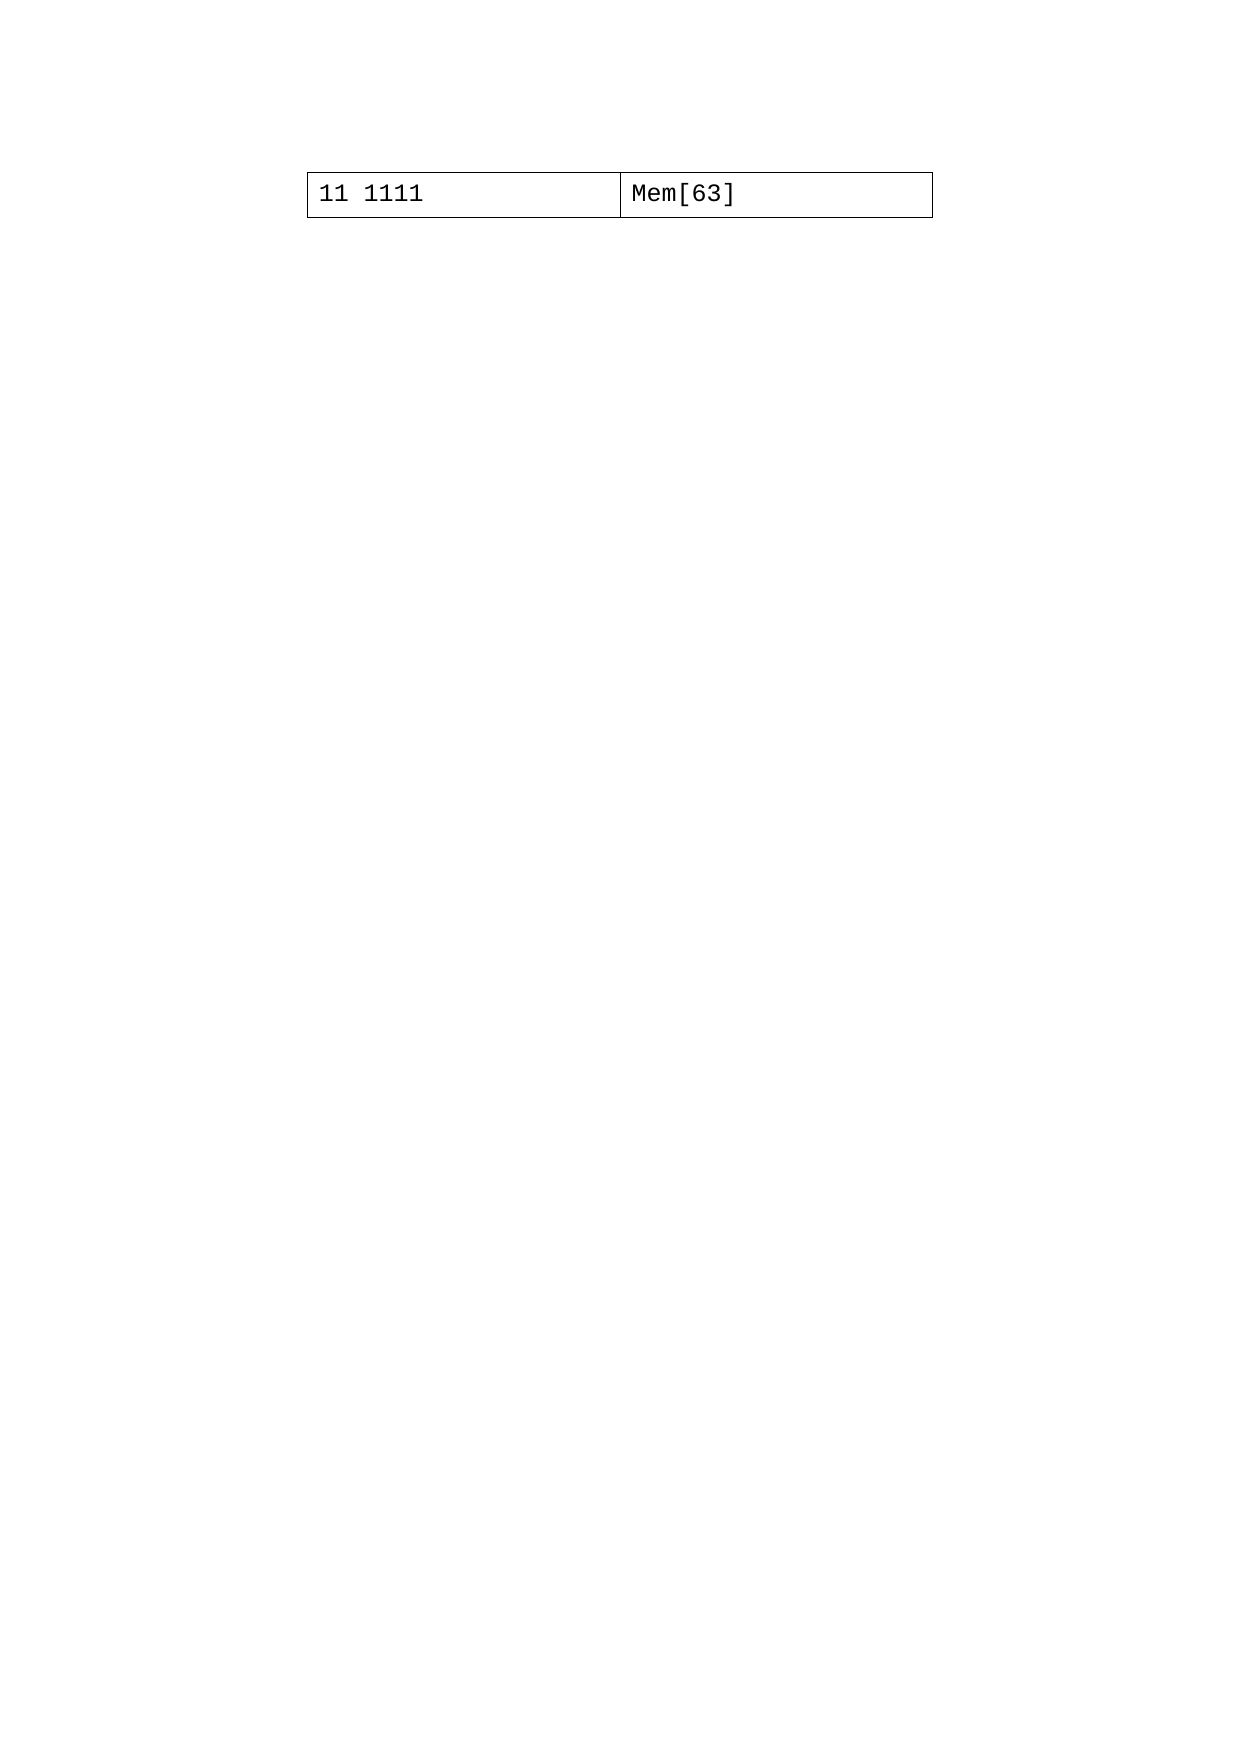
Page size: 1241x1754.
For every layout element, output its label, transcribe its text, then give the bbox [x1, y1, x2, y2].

table_cell 11 1111 [308, 173, 620, 217]
table_cell Mem[63] [621, 173, 932, 217]
